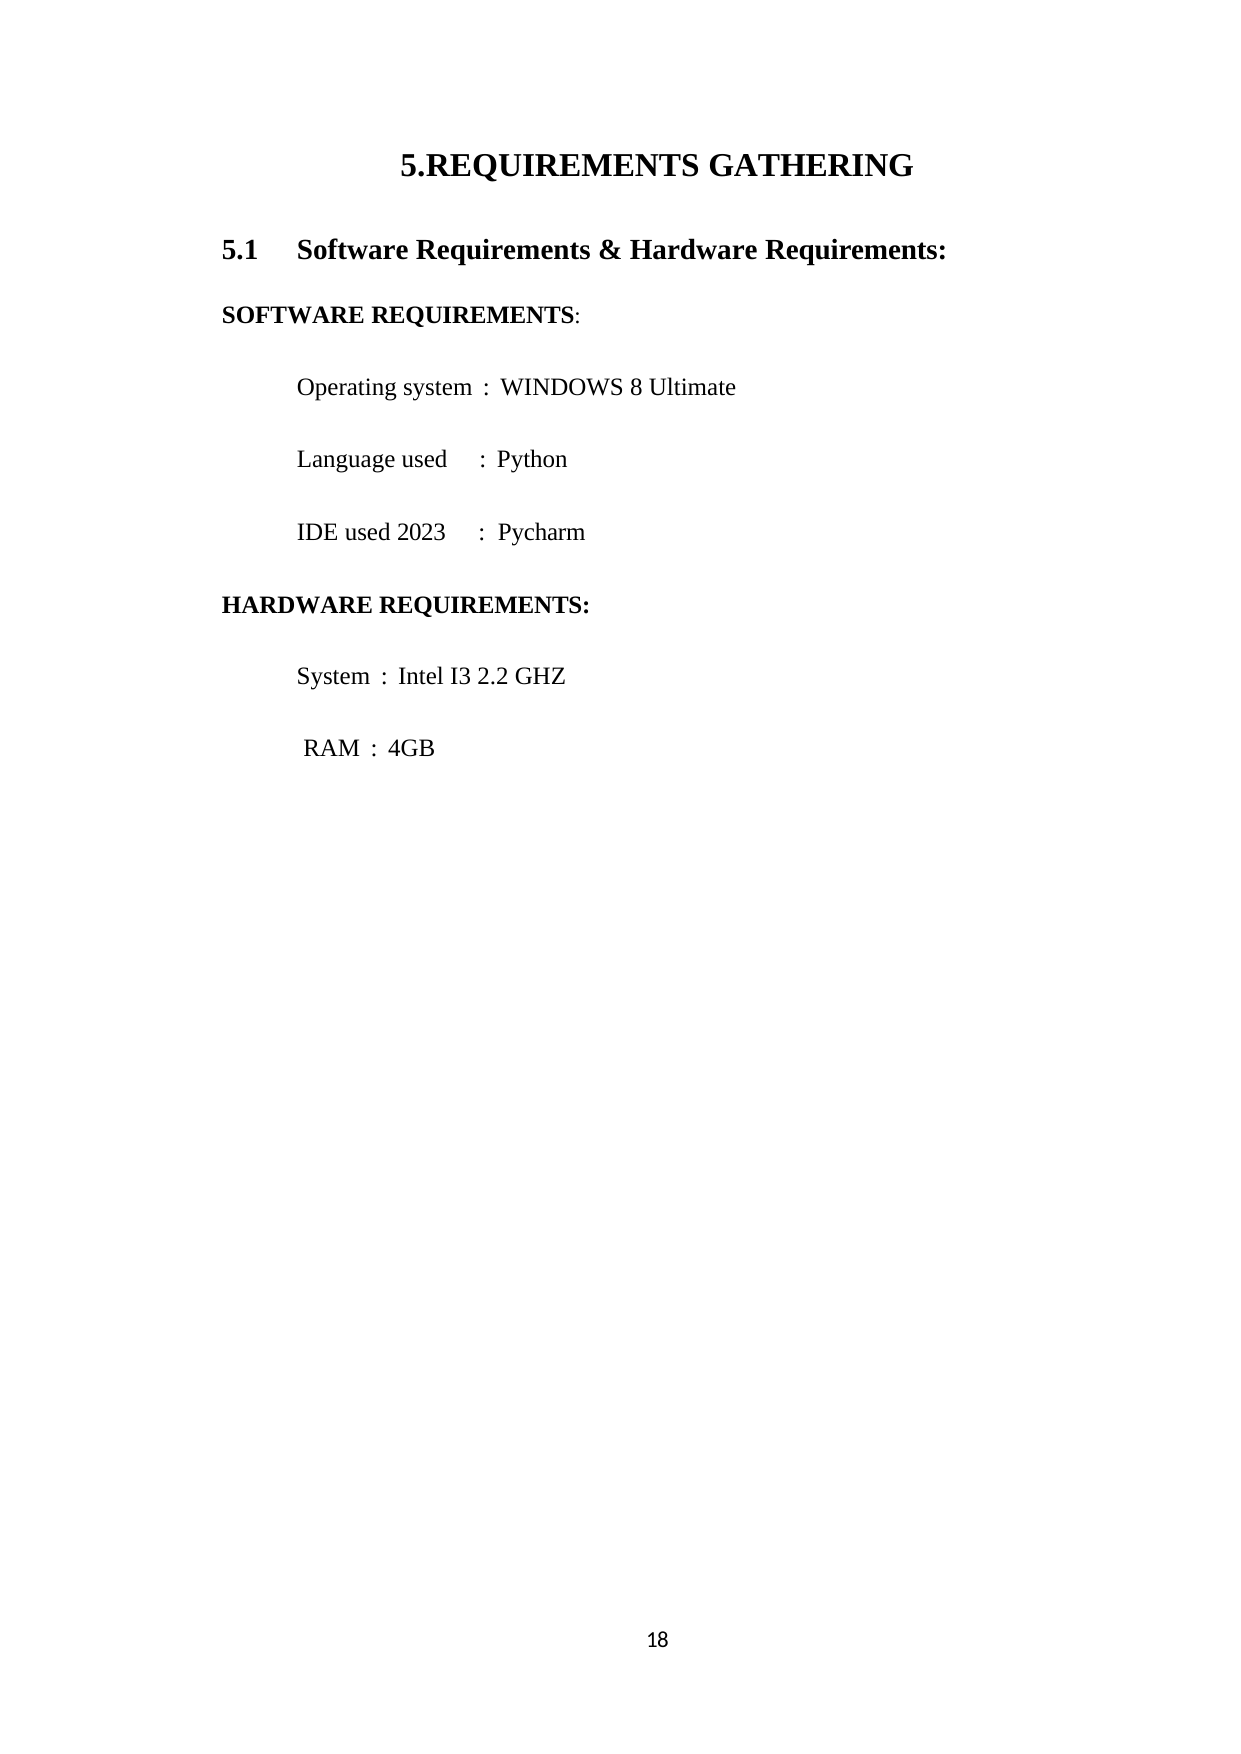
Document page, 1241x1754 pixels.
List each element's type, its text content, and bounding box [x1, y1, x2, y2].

subtitle Software Requirements & Hardware Requirements: [222, 232, 1166, 266]
text IDE used 2023 : Pycharm [297, 517, 1166, 546]
text Operating system : WINDOWS 8 Ultimate Language used : Python [297, 372, 741, 473]
text System : Intel I3 2.2 GHZ RAM : 4GB [296, 661, 572, 762]
subtitle SOFTWARE REQUIREMENTS: [222, 300, 1166, 329]
subtitle HARDWARE REQUIREMENTS: [222, 590, 1166, 618]
subtitle REQUIREMENTS GATHERING [148, 146, 1166, 184]
